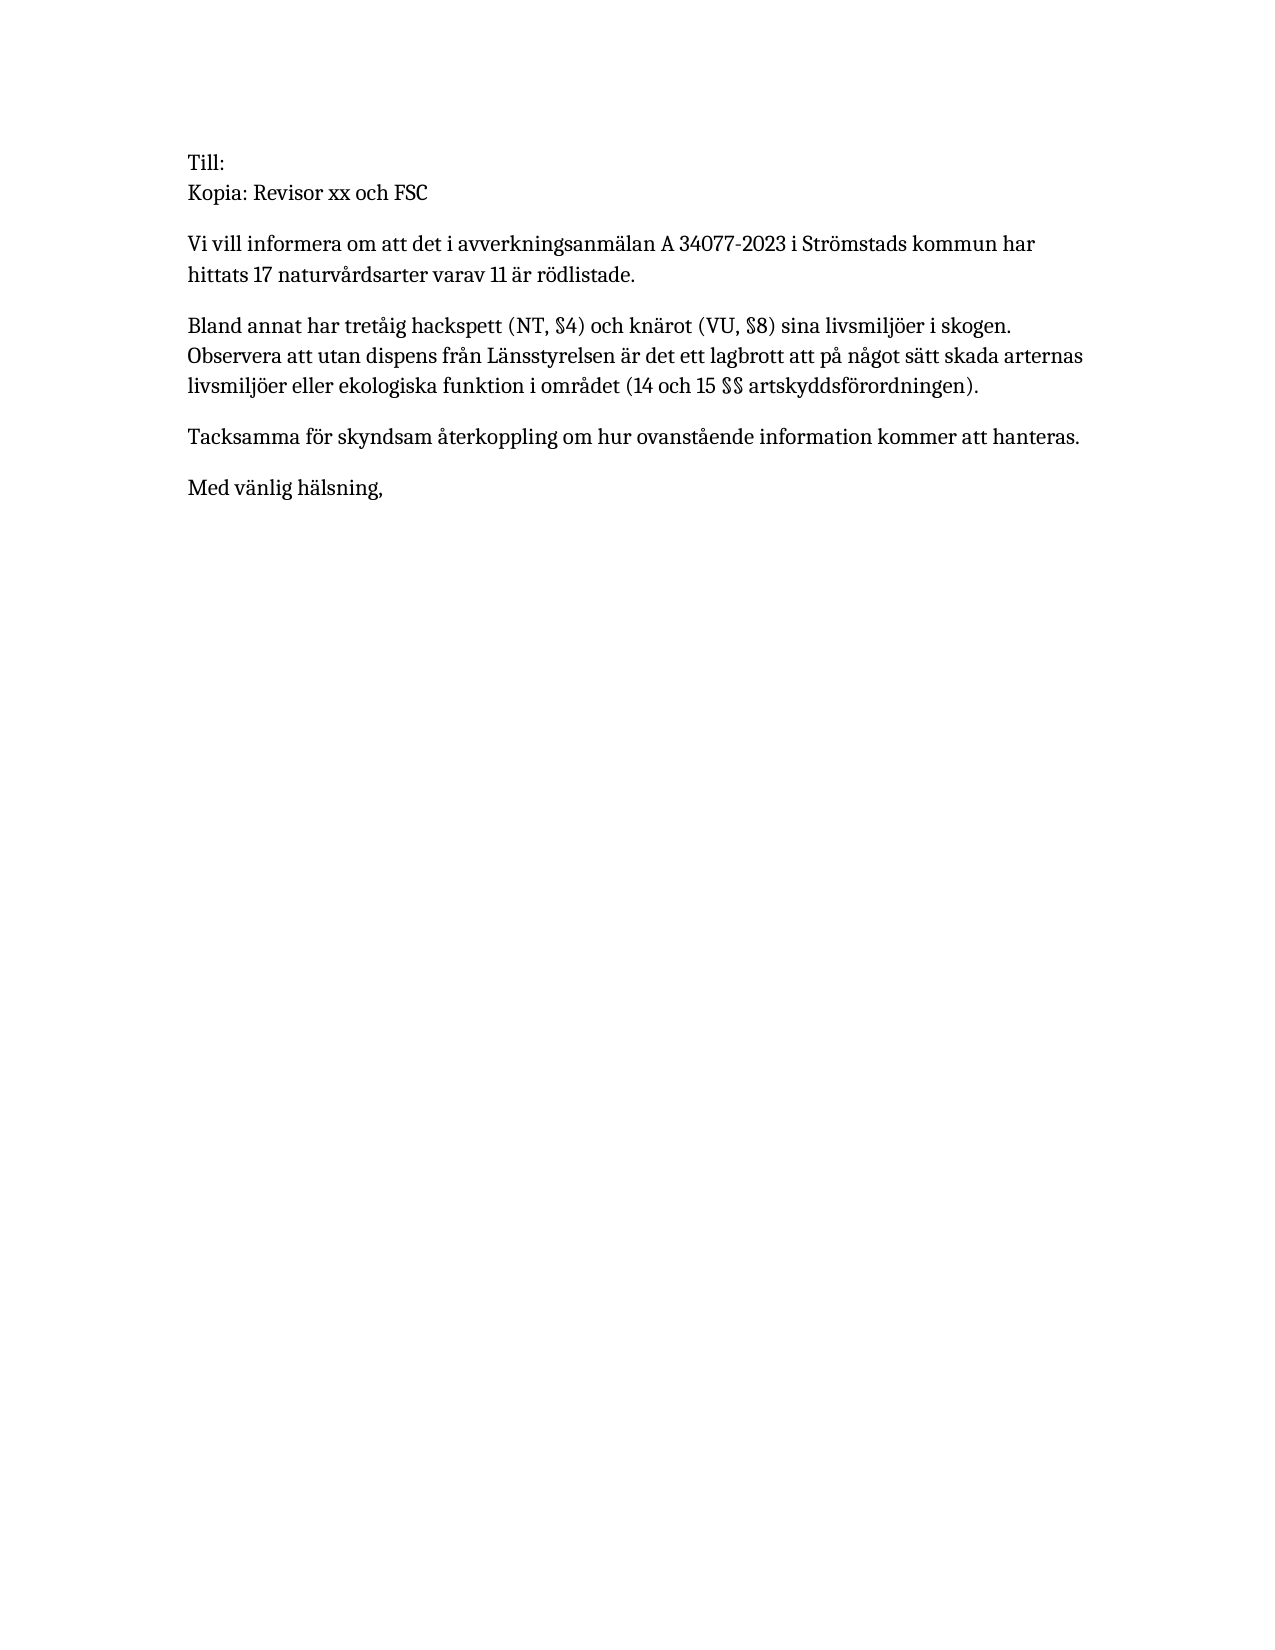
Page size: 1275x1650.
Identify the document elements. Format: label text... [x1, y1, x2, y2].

text Med vänlig hälsning, [187, 475, 1087, 532]
text Bland annat har tretåig hackspett (NT, §4) och knärot (VU, §8) sina livsmiljöer i skogen. Observera att utan dispens från Länsstyrelsen är det ett lagbrott att på något sätt skada arternas livsmiljöer eller ekologiska funktion i området (14 och 15 §§ artskyddsförordningen). [187, 312, 1087, 399]
text Till: Kopia: Revisor xx och FSC [187, 150, 1087, 207]
text Tacksamma för skyndsam återkoppling om hur ovanstående information kommer att hanteras. [187, 424, 1087, 450]
text Vi vill informera om att det i avverkningsanmälan A 34077-2023 i Strömstads kommun har hittats 17 naturvårdsarter varav 11 är rödlistade. [187, 231, 1087, 288]
